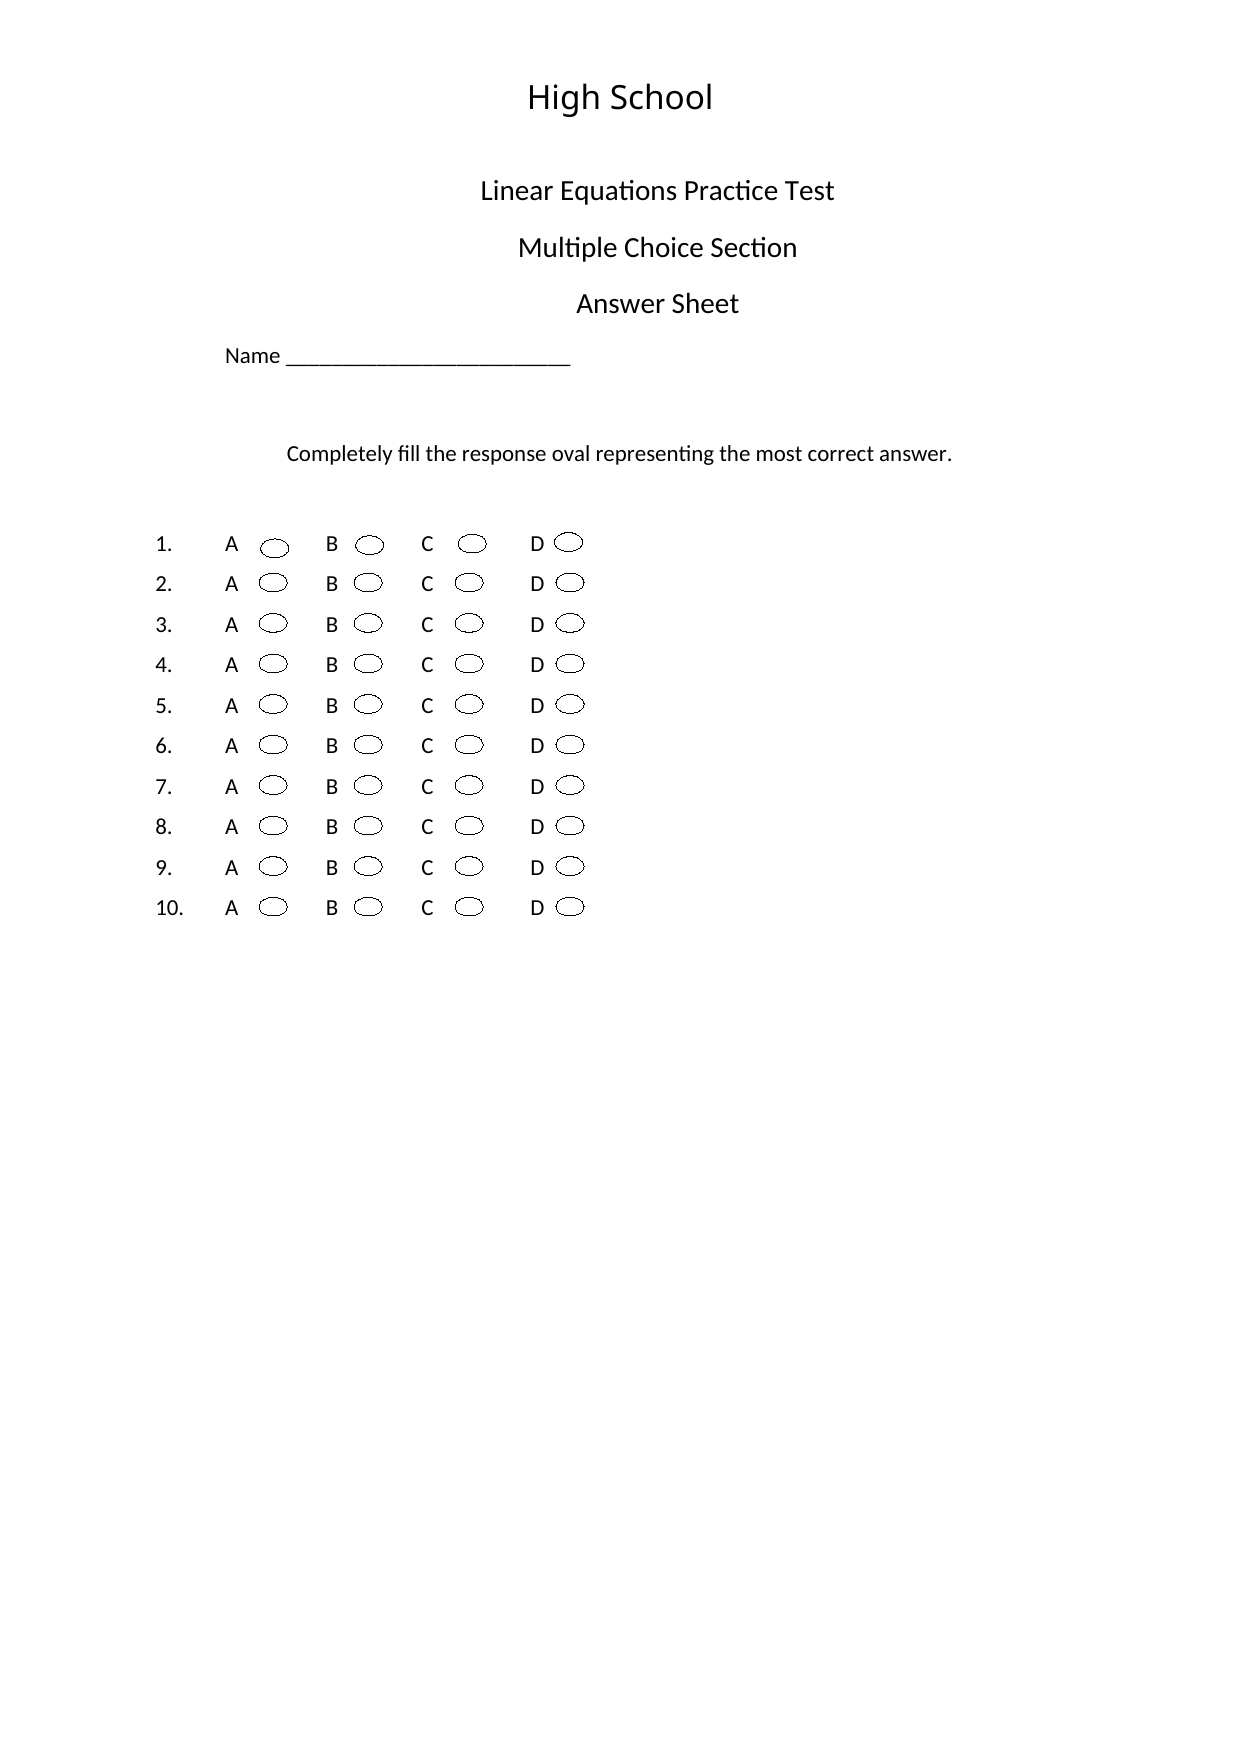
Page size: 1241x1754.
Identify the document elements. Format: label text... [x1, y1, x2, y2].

text 7. A B C D [75, 772, 583, 800]
text Completely fill the response oval representing the most correct answer. [75, 439, 1165, 467]
text Linear Equations Practice Test [150, 172, 1165, 208]
text Name _________________________ [75, 342, 1165, 369]
text Answer Sheet [75, 285, 1165, 321]
text 8. A B C D [75, 812, 583, 840]
text 9. A B C D [75, 853, 583, 881]
text Multiple Choice Section [75, 229, 1165, 264]
text 3. A B C D [75, 610, 583, 638]
text 2. A B C D [75, 569, 583, 597]
text 10. A B C D [75, 893, 583, 921]
text 1. A B C D [75, 529, 583, 557]
text 6. A B C D [75, 731, 583, 759]
text 5. A B C D [75, 691, 583, 719]
text 4. A B C D [75, 650, 583, 678]
